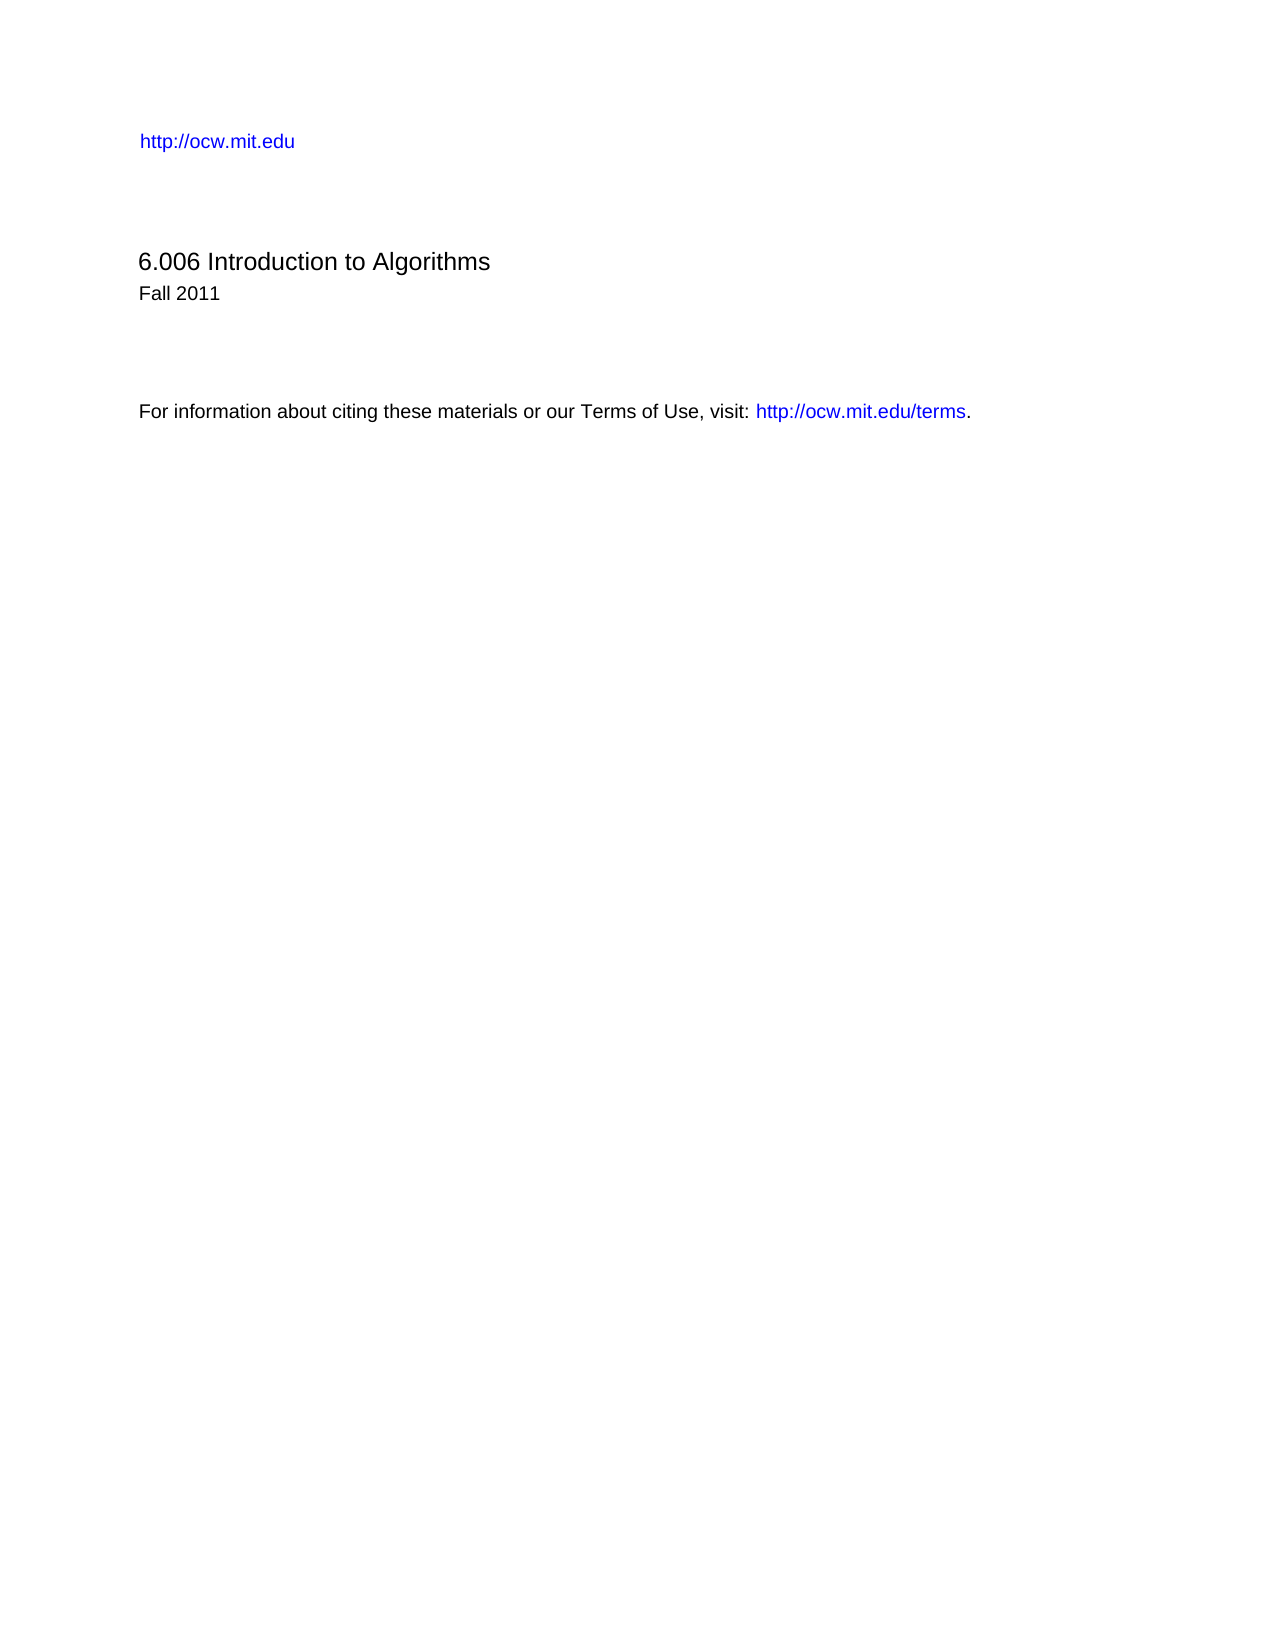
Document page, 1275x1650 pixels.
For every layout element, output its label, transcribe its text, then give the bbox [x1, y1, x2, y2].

text For information about citing these materials or our Terms of Use, visit: http://ocw.mit.edu/terms. [138, 400, 1093, 422]
text http://ocw.mit.edu [140, 130, 1093, 153]
text Fall 2011 [139, 282, 1093, 305]
text 6.006 Introduction to Algorithms [138, 247, 1093, 276]
